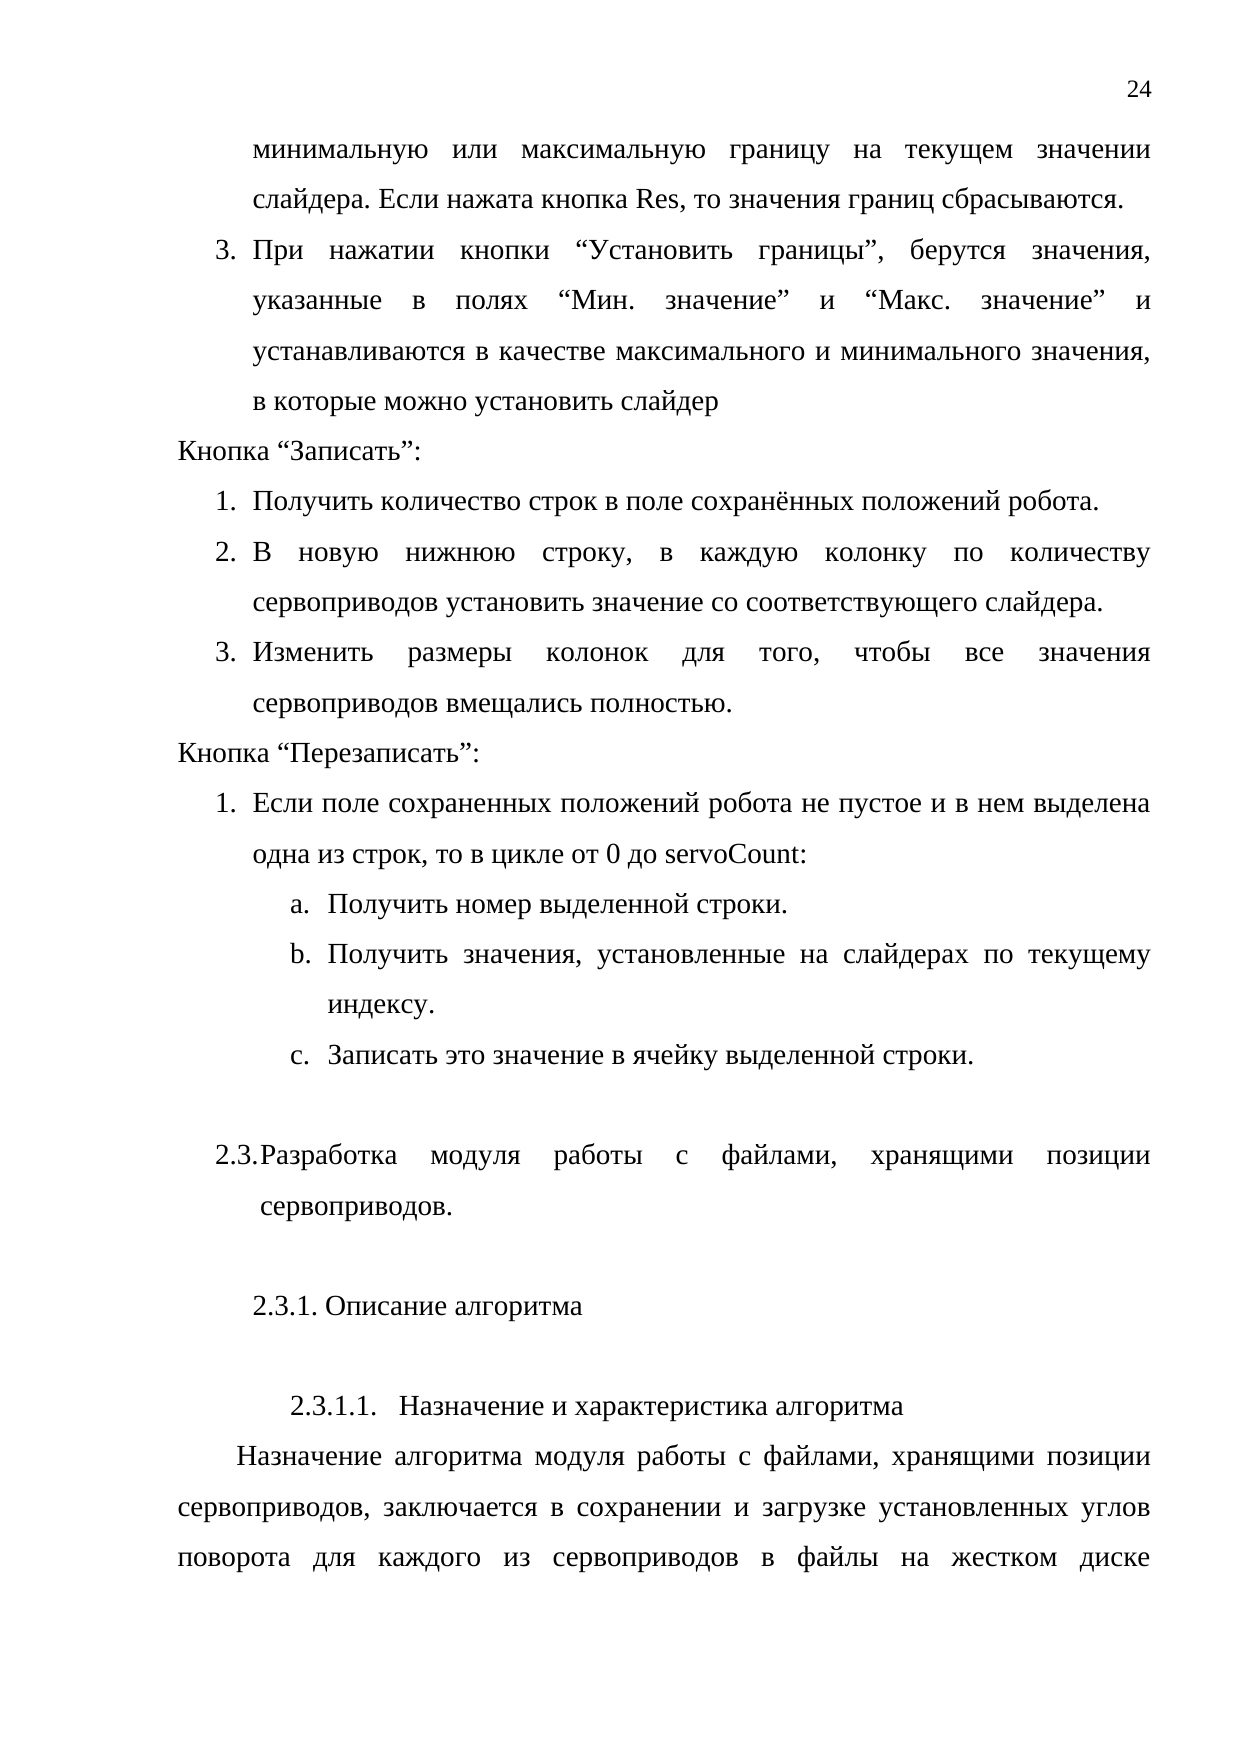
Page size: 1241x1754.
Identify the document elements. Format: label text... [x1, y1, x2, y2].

list Если поле сохраненных положений робота не пустое и в нем выделена одна из строк, то в цикле от 0 до servoCount: [215, 785, 1152, 869]
list Изменить размеры колонок для того, чтобы все значения сервоприводов вмещались полностью. [215, 634, 1152, 718]
subtitle Описание алгоритма [252, 1288, 1152, 1321]
subtitle Разработка модуля работы с файлами, хранящими позиции сервоприводов. [215, 1137, 1152, 1221]
list При нажатии кнопки “Установить границы”, берутся значения, указанные в полях “Мин. значение” и “Макс. значение” и устанавливаются в качестве максимального и минимального значения, в которые можно установить слайдер [215, 232, 1152, 416]
subtitle Назначение и характеристика алгоритма [290, 1388, 1152, 1422]
text Кнопка “Записать”: [177, 433, 1152, 467]
list Получить количество строк в поле сохранённых положений робота. [215, 483, 1152, 517]
text Кнопка “Перезаписать”: [177, 735, 1152, 769]
list В новую нижнюю строку, в каждую колонку по количеству сервоприводов установить значение со соответствующего слайдера. [215, 534, 1152, 618]
list Записать это значение в ячейку выделенной строки. [290, 1037, 1152, 1071]
list Получить номер выделенной строки. [290, 886, 1152, 919]
list Получить значения, установленные на слайдерах по текущему индексу. [290, 936, 1152, 1020]
